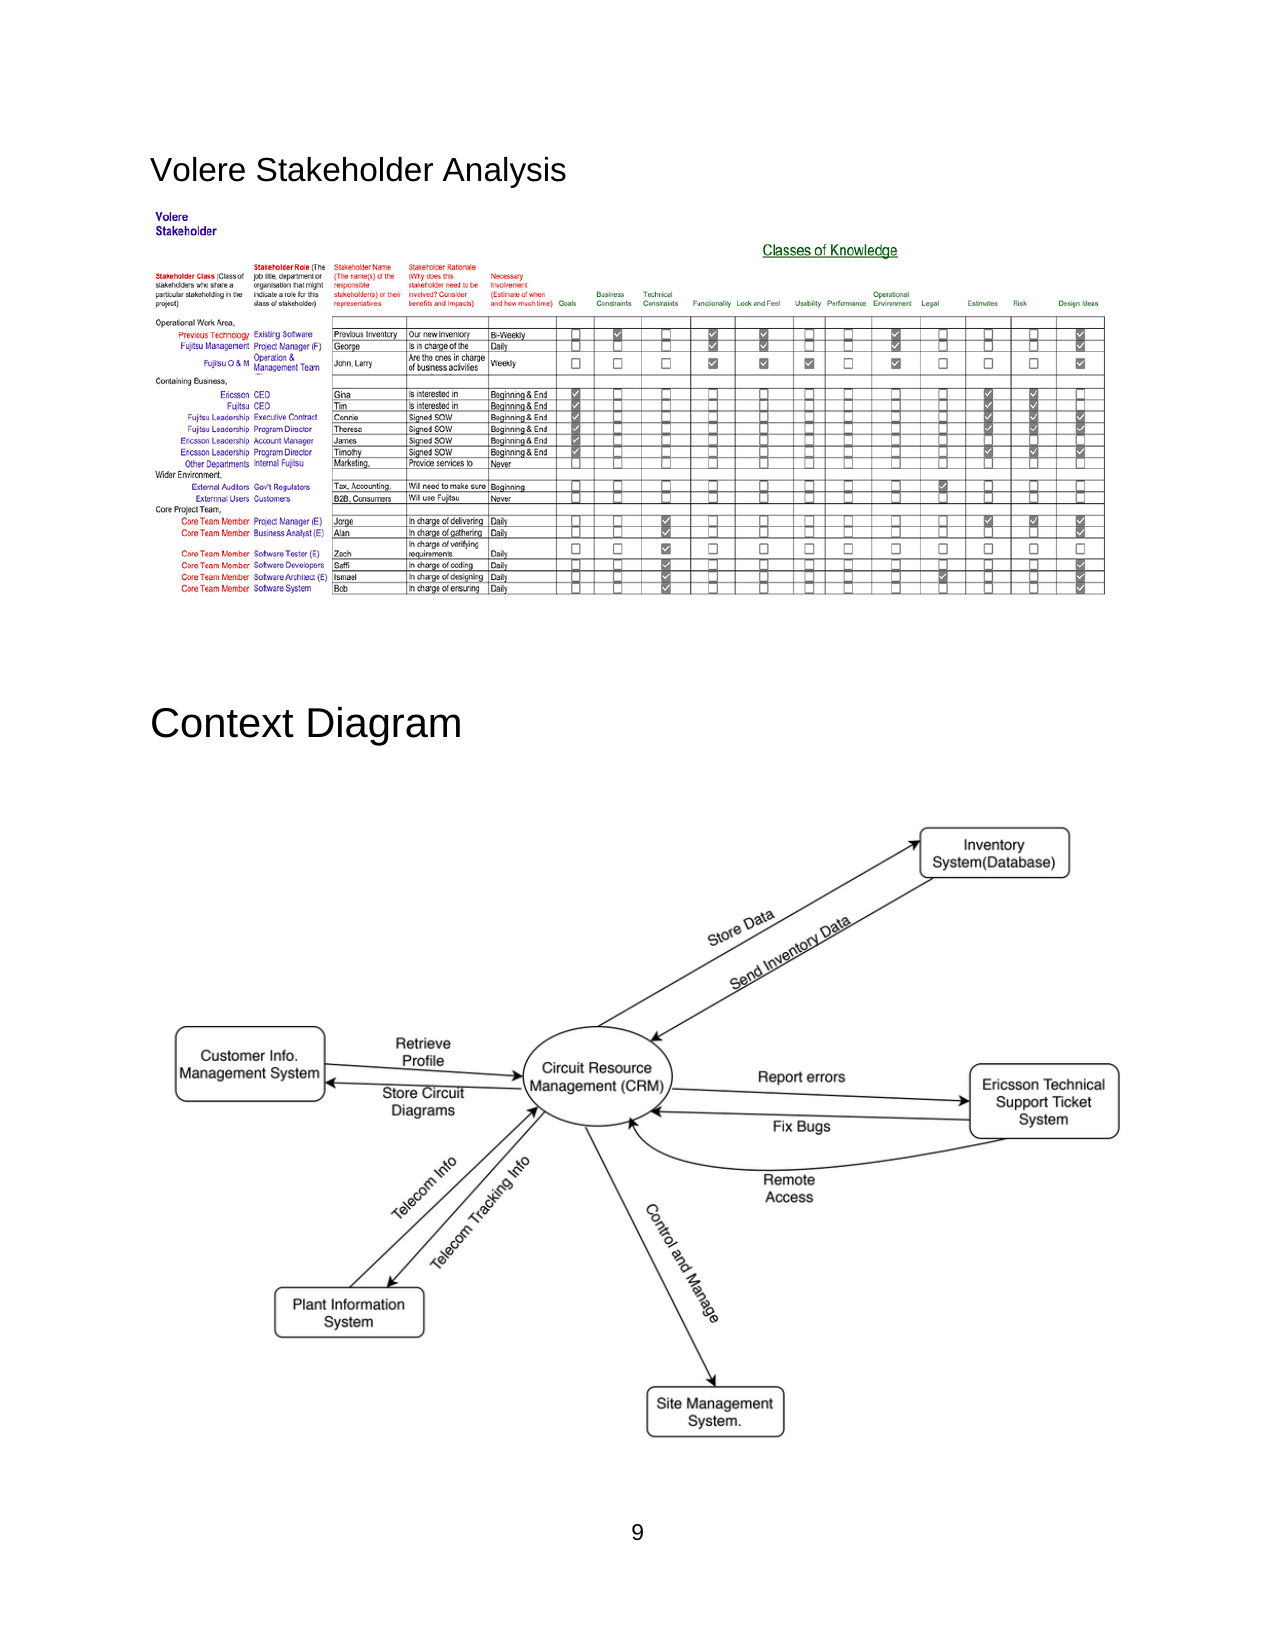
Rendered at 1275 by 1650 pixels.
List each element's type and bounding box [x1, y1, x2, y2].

picture [150, 206, 1113, 653]
